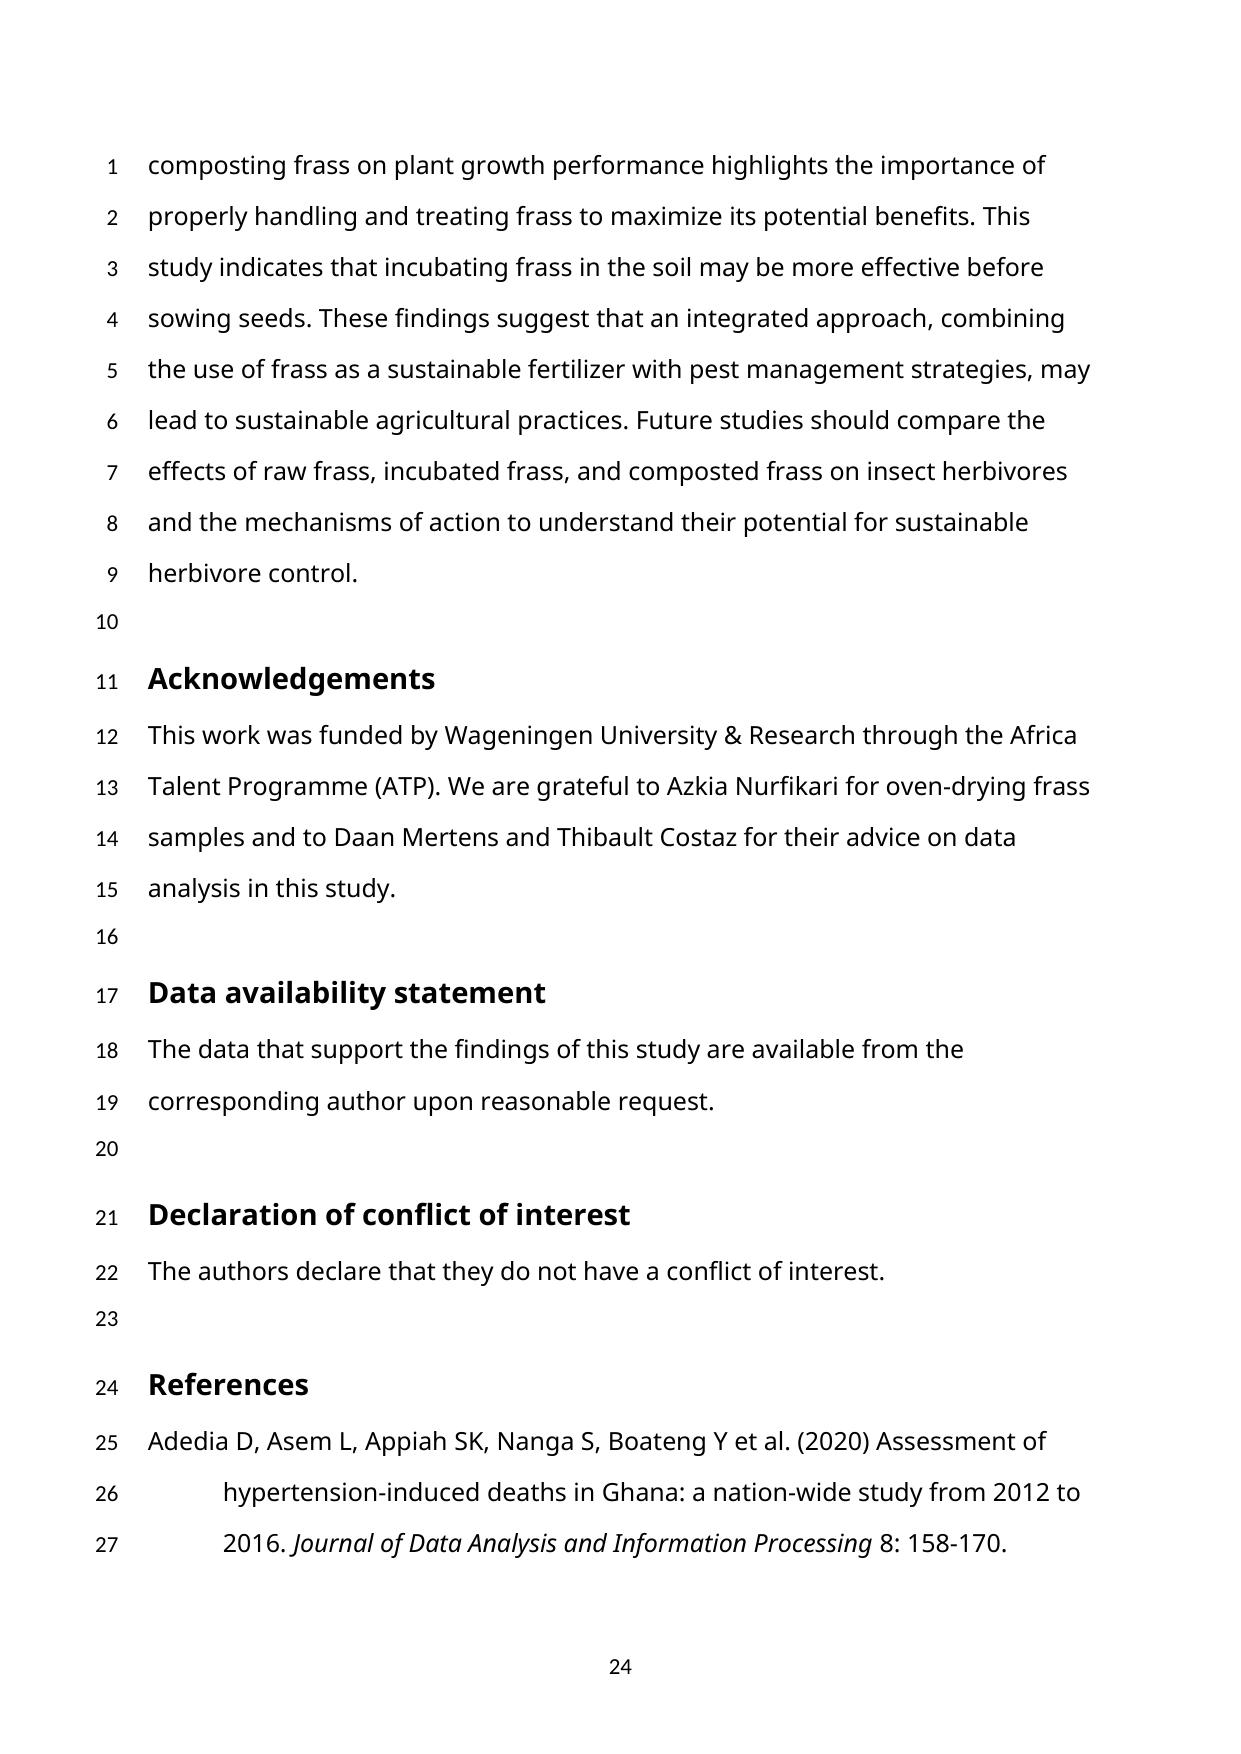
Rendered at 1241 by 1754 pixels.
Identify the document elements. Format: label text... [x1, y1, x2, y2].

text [148, 148, 1093, 590]
text Data availability statement [148, 973, 1093, 1012]
text The authors declare that they do not have a conflict of interest. [148, 1253, 1093, 1287]
text This work was funded by Wageningen University & Research through the Africa Talent Programme (ATP). We are grateful to Azkia Nurfikari for oven-drying frass samples and to Daan Mertens and Thibault Costaz for their advice on data analysis in this study. [148, 717, 1093, 905]
text Adedia D, Asem L, Appiah SK, Nanga S, Boateng Y et al. (2020) Assessment of hypertension-induced deaths in Ghana: a nation-wide study from 2012 to 2016. Journal of Data Analysis and Information Processing 8: 158-170. [148, 1423, 1093, 1559]
text Acknowledgements [148, 658, 1093, 698]
text References [148, 1364, 1093, 1403]
text Declaration of conflict of interest [148, 1194, 1093, 1233]
text The data that support the findings of this study are available from the corresponding author upon reasonable request. [148, 1032, 1093, 1117]
